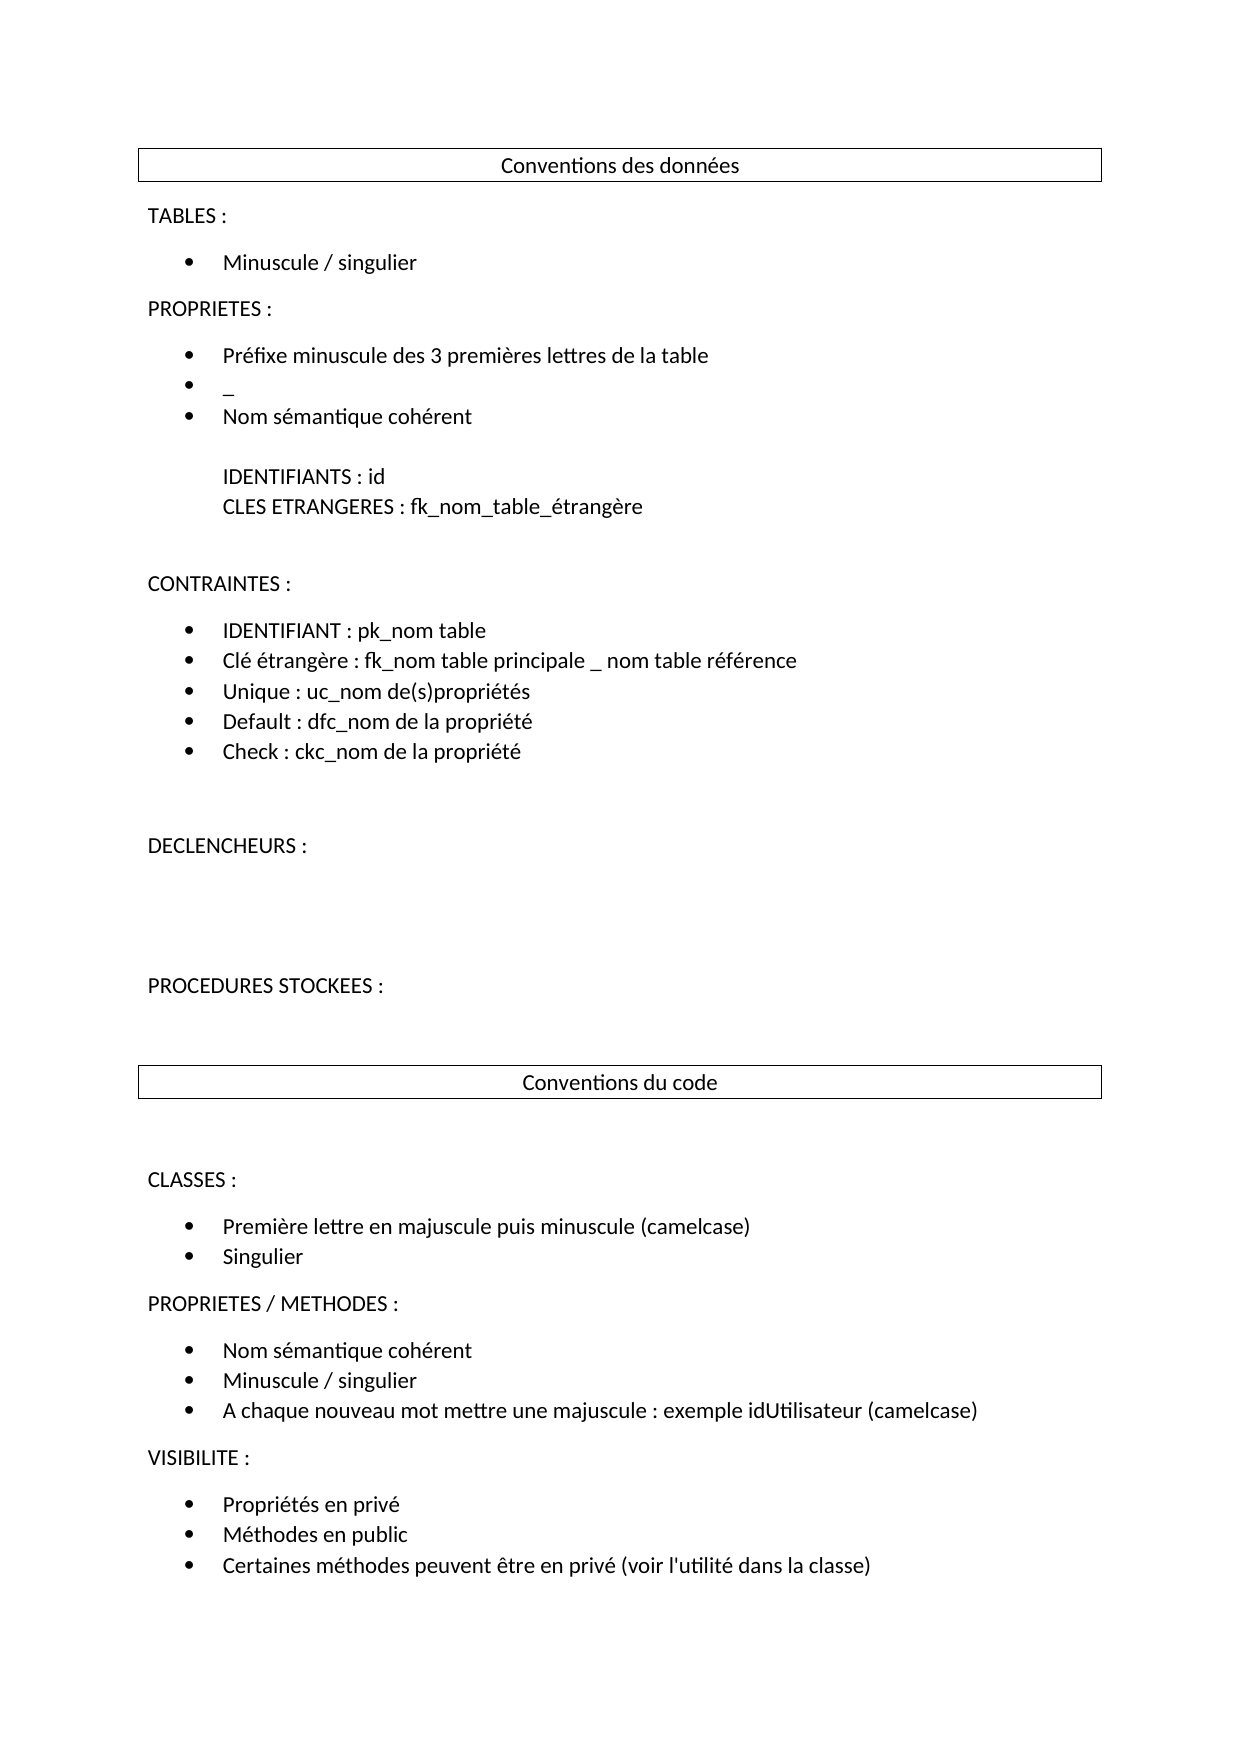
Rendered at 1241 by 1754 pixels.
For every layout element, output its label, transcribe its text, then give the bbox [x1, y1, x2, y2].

text CONTRAINTES : [148, 569, 1093, 597]
list Singulier [185, 1242, 1093, 1270]
list _ [185, 372, 1093, 399]
list Nom sémantique cohérent [185, 1336, 1093, 1364]
text Conventions du code [139, 1066, 1101, 1098]
list Default : dfc_nom de la propriété [185, 707, 1093, 735]
text PROPRIETES / METHODES : [148, 1289, 1093, 1317]
list Unique : uc_nom de(s)propriétés [185, 677, 1093, 705]
list CLES ETRANGERES : fk_nom_table_étrangère [223, 492, 1093, 520]
list Propriétés en privé [185, 1490, 1093, 1518]
text PROCEDURES STOCKEES : [148, 972, 1093, 999]
list Méthodes en public [185, 1521, 1093, 1548]
list IDENTIFIANT : pk_nom table [185, 616, 1093, 644]
list Check : ckc_nom de la propriété [185, 737, 1093, 765]
text PROPRIETES : [148, 294, 1093, 322]
list Certaines méthodes peuvent être en privé (voir l'utilité dans la classe) [185, 1551, 1093, 1579]
text Conventions des données [139, 149, 1101, 181]
list Préfixe minuscule des 3 premières lettres de la table [185, 341, 1093, 369]
list Première lettre en majuscule puis minuscule (camelcase) [185, 1212, 1093, 1240]
text TABLES : [148, 201, 1093, 229]
list A chaque nouveau mot mettre une majuscule : exemple idUtilisateur (camelcase) [185, 1397, 1093, 1424]
list Clé étrangère : fk_nom table principale _ nom table référence [185, 647, 1093, 674]
list IDENTIFIANTS : id [223, 462, 1093, 490]
list Minuscule / singulier [185, 1366, 1093, 1394]
list Minuscule / singulier [185, 248, 1093, 276]
text VISIBILITE : [148, 1443, 1093, 1471]
list Nom sémantique cohérent [185, 402, 1093, 430]
text CLASSES : [148, 1165, 1093, 1193]
text DECLENCHEURS : [148, 831, 1093, 859]
